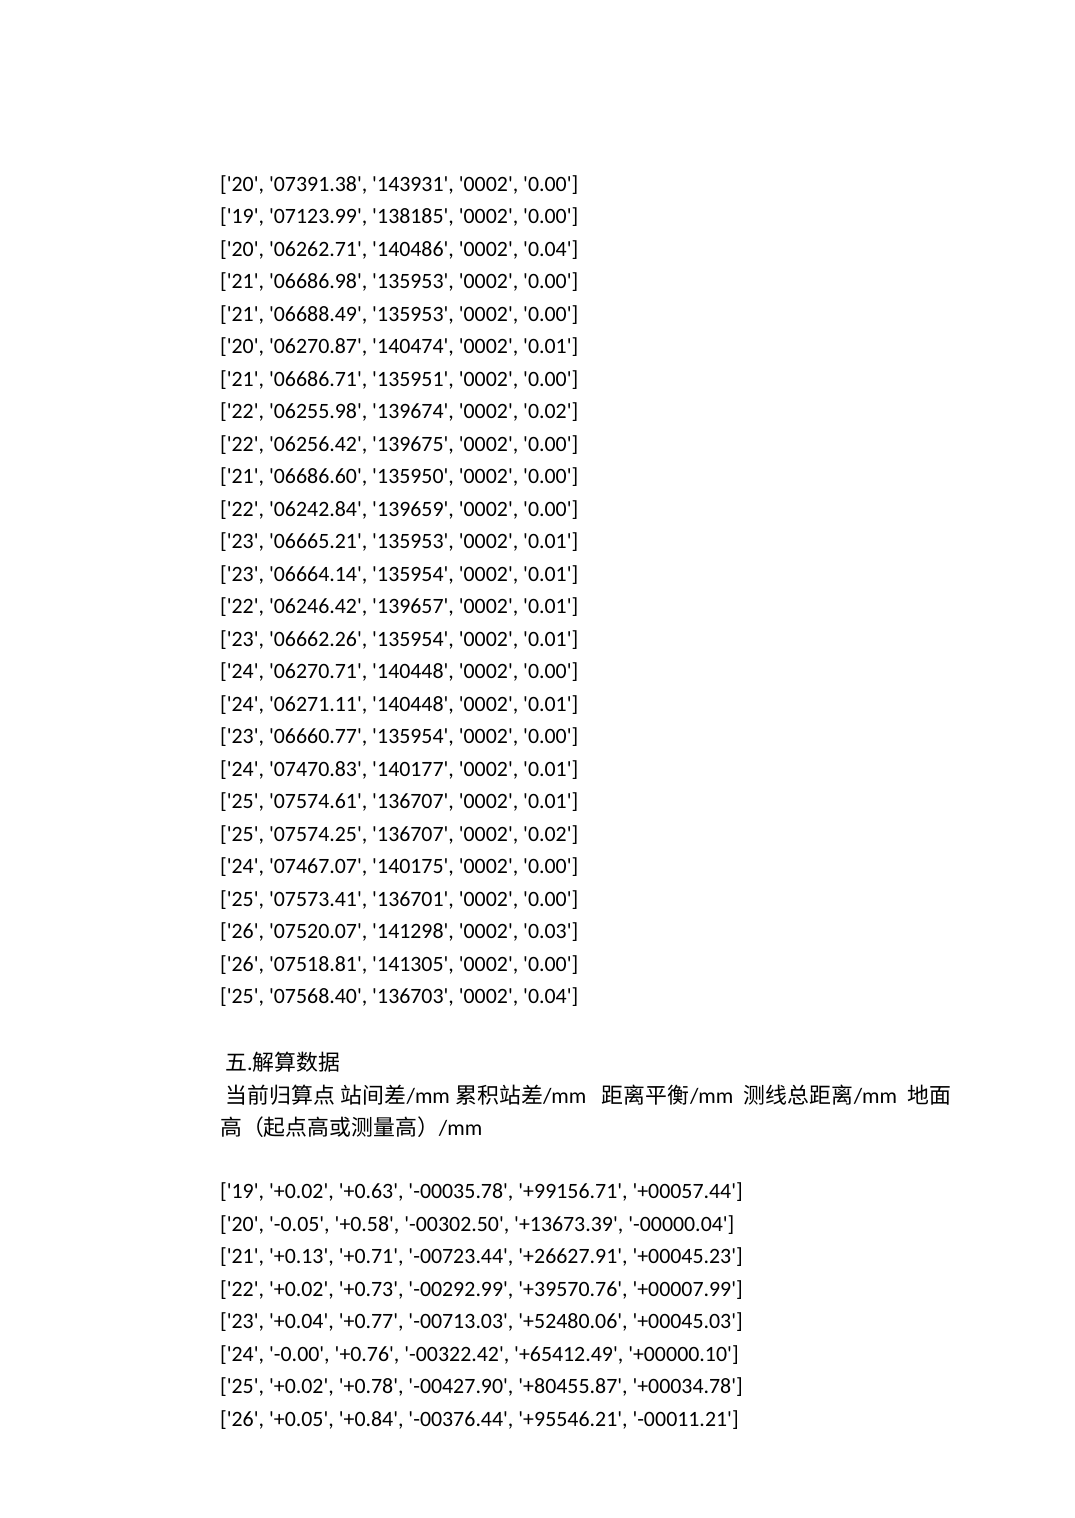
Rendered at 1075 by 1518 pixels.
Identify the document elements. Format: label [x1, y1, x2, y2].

text [220, 167, 951, 1435]
